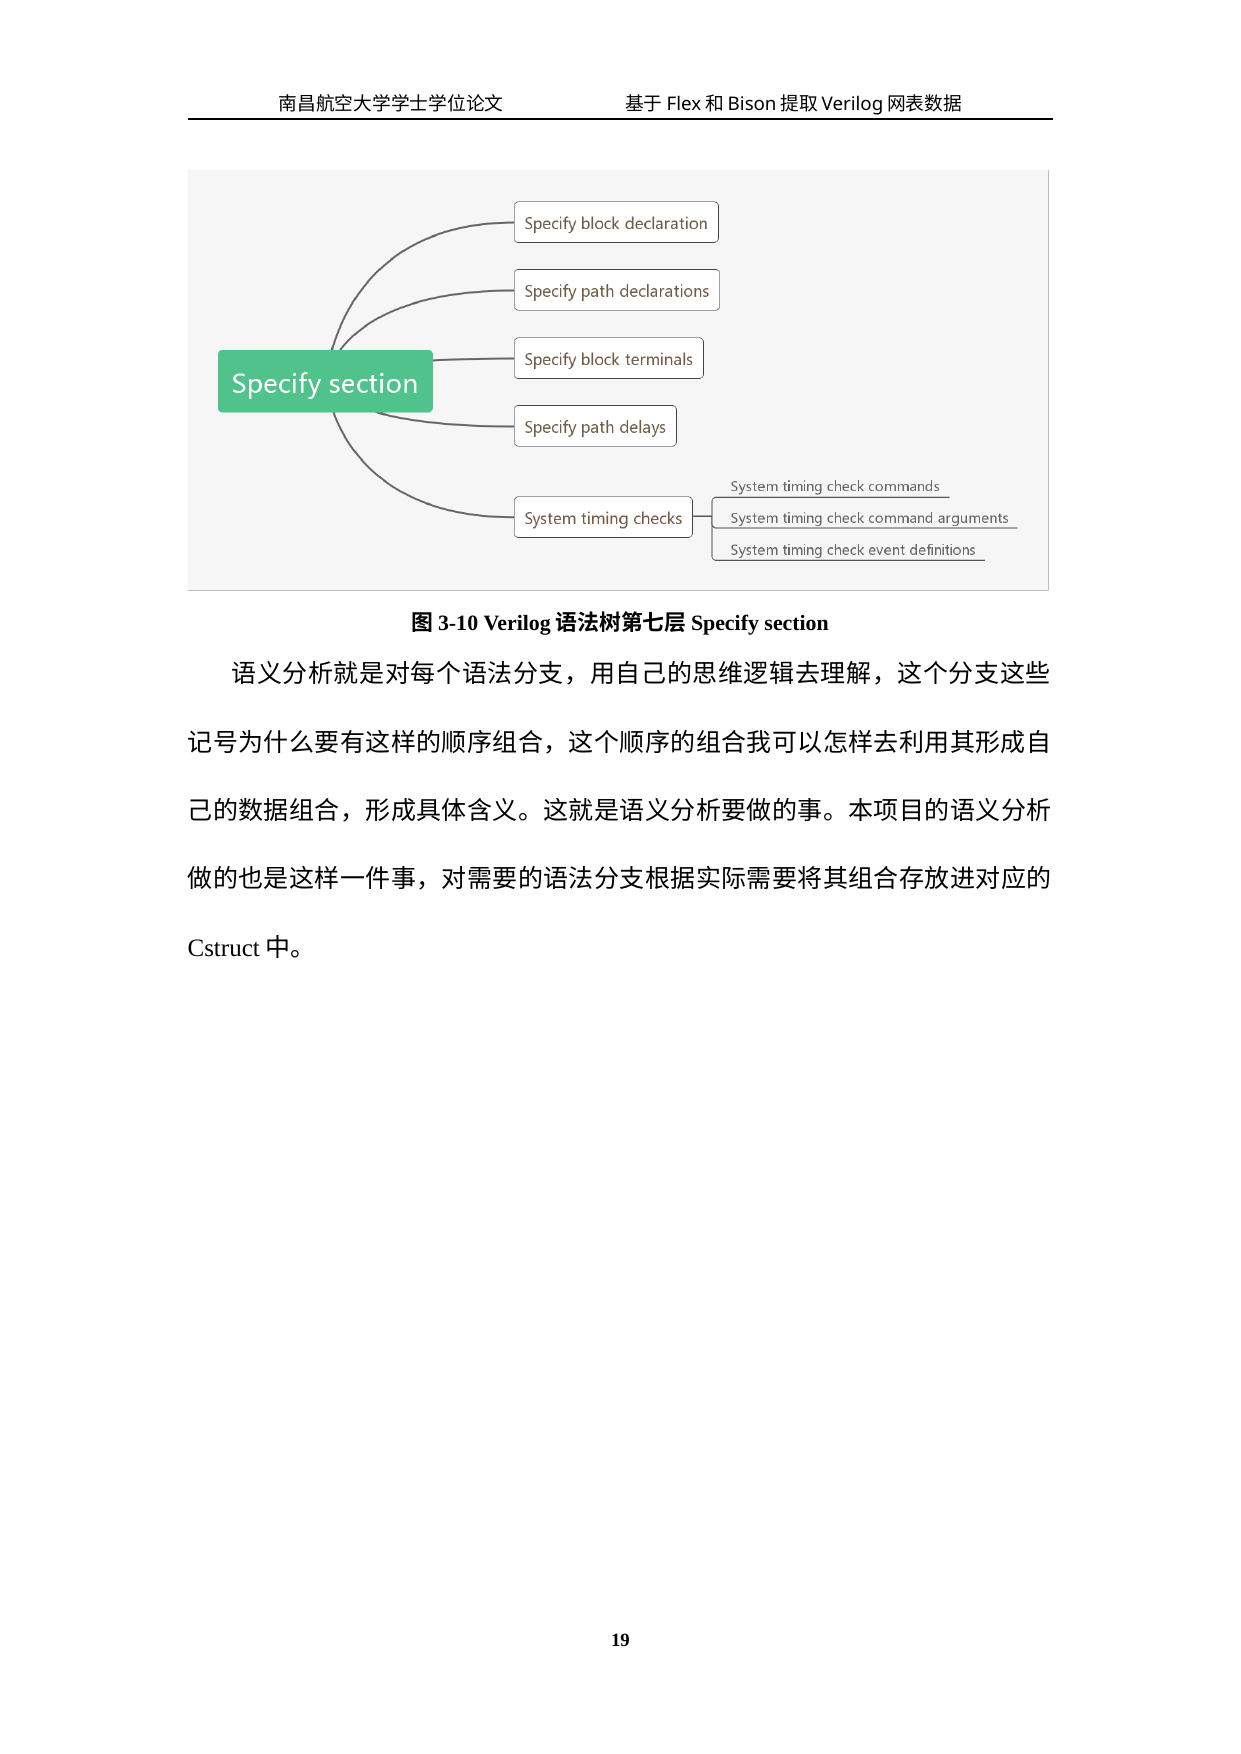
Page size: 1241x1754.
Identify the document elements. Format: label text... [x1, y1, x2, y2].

text 图3-10 Verilog语法树第七层Specify section [187, 604, 1053, 638]
picture [187, 170, 1053, 593]
text 语义分析就是对每个语法分支，用自己的思维逻辑去理解，这个分支这些记号为什么要有这样的顺序组合，这个顺序的组合我可以怎样去利用其形成自己的数据组合，形成具体含义。这就是语义分析要做的事。本项目的语义分析做的也是这样一件事，对需要的语法分支根据实际需要将其组合存放进对应的Cstruct中。 [187, 638, 1053, 979]
